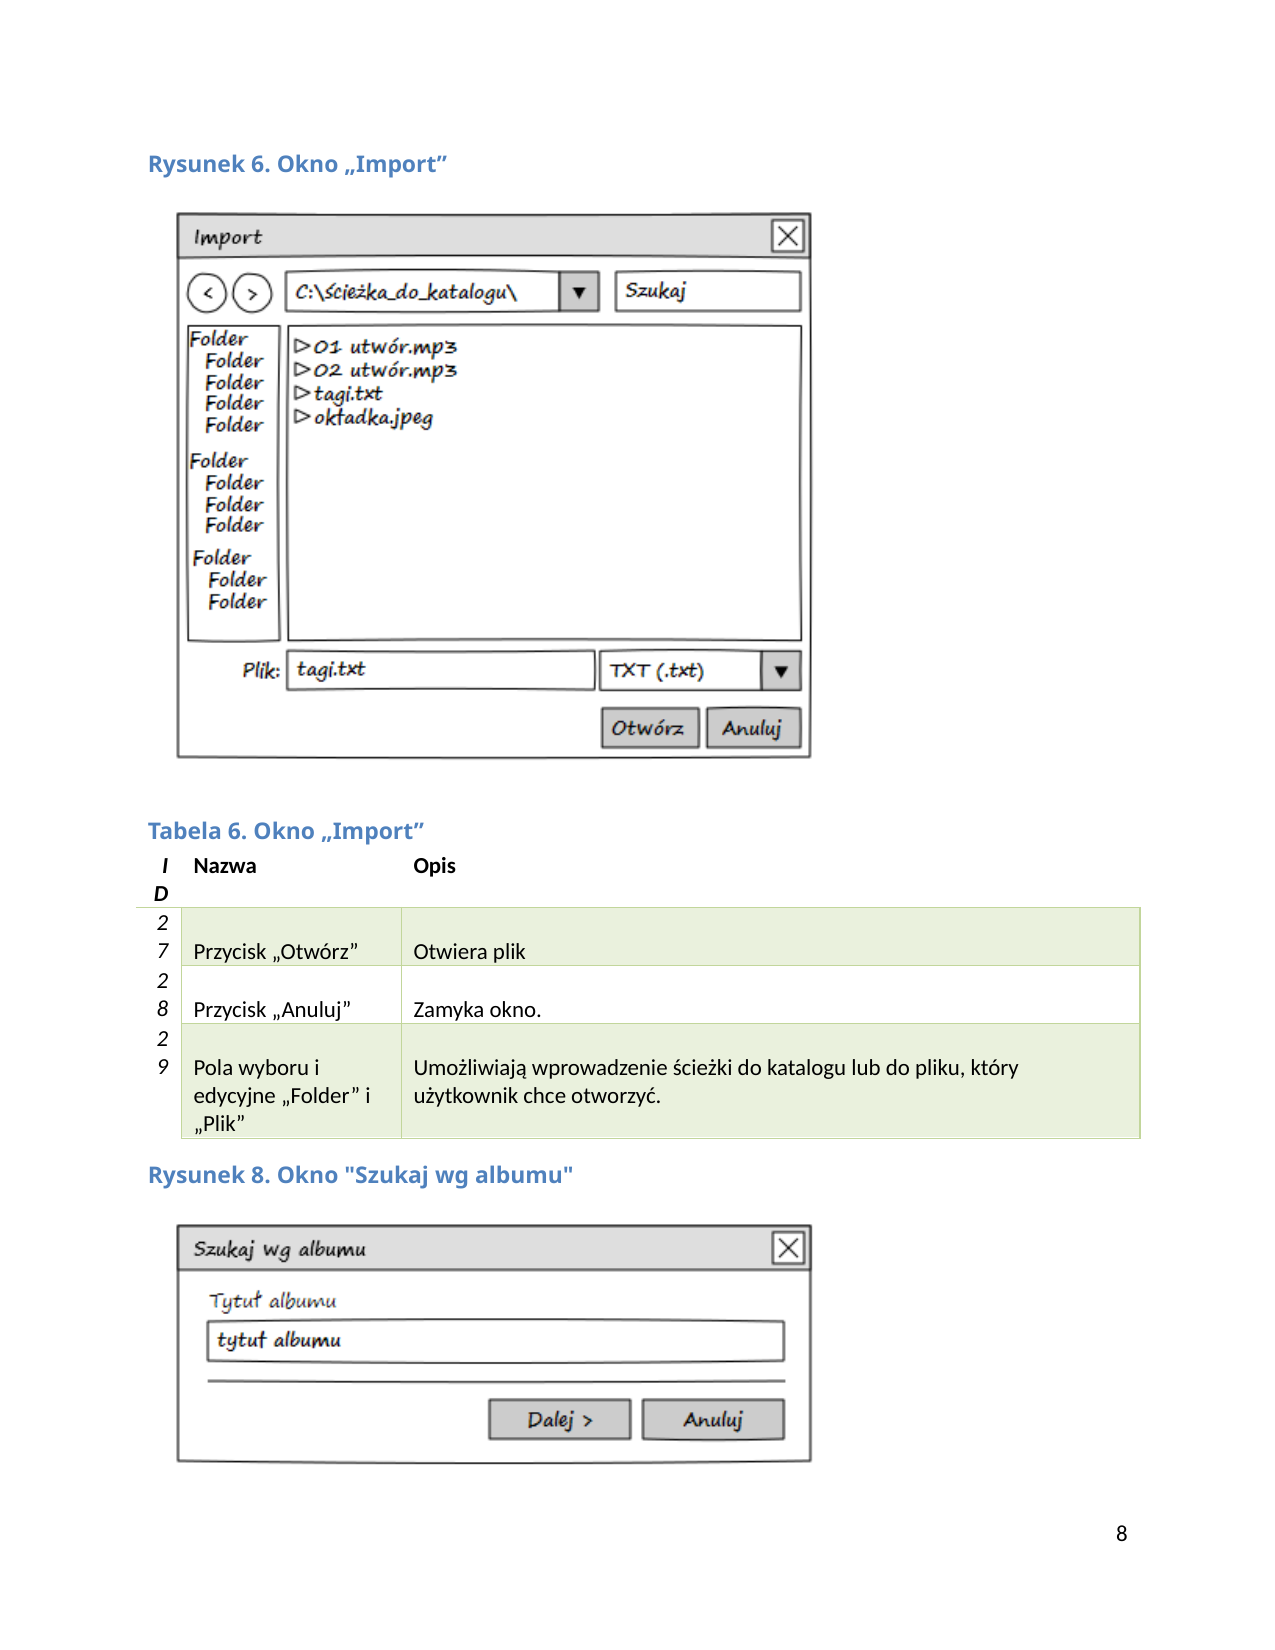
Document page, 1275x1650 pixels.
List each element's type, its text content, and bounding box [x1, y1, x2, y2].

table_cell Przycisk „Anuluj” [182, 966, 401, 1023]
table_header Nazwa [181, 851, 402, 907]
picture [147, 1195, 842, 1494]
table_cell Umożliwiają wprowadzenie ścieżki do katalogu lub do pliku, który użytkownik chce otworzyć. [402, 1024, 1139, 1137]
table_cell 29 [136, 1023, 181, 1137]
table_cell 28 [136, 965, 181, 1023]
table_cell Pola wyboru i edycyjne „Folder” i „Plik” [182, 1024, 401, 1137]
subtitle Tabela 6. Okno „Import” [148, 815, 1127, 846]
table_cell 27 [136, 908, 181, 965]
table_header ID [136, 851, 181, 907]
table_header Opis [402, 851, 1140, 907]
picture [147, 183, 843, 790]
table_cell Otwiera plik [402, 908, 1139, 965]
subtitle Rysunek 8. Okno "Szukaj wg albumu" [148, 1159, 1127, 1191]
table_cell Przycisk „Otwórz” [182, 908, 401, 965]
table_cell Zamyka okno. [402, 966, 1139, 1023]
subtitle Rysunek 6. Okno „Import” [148, 148, 1127, 179]
